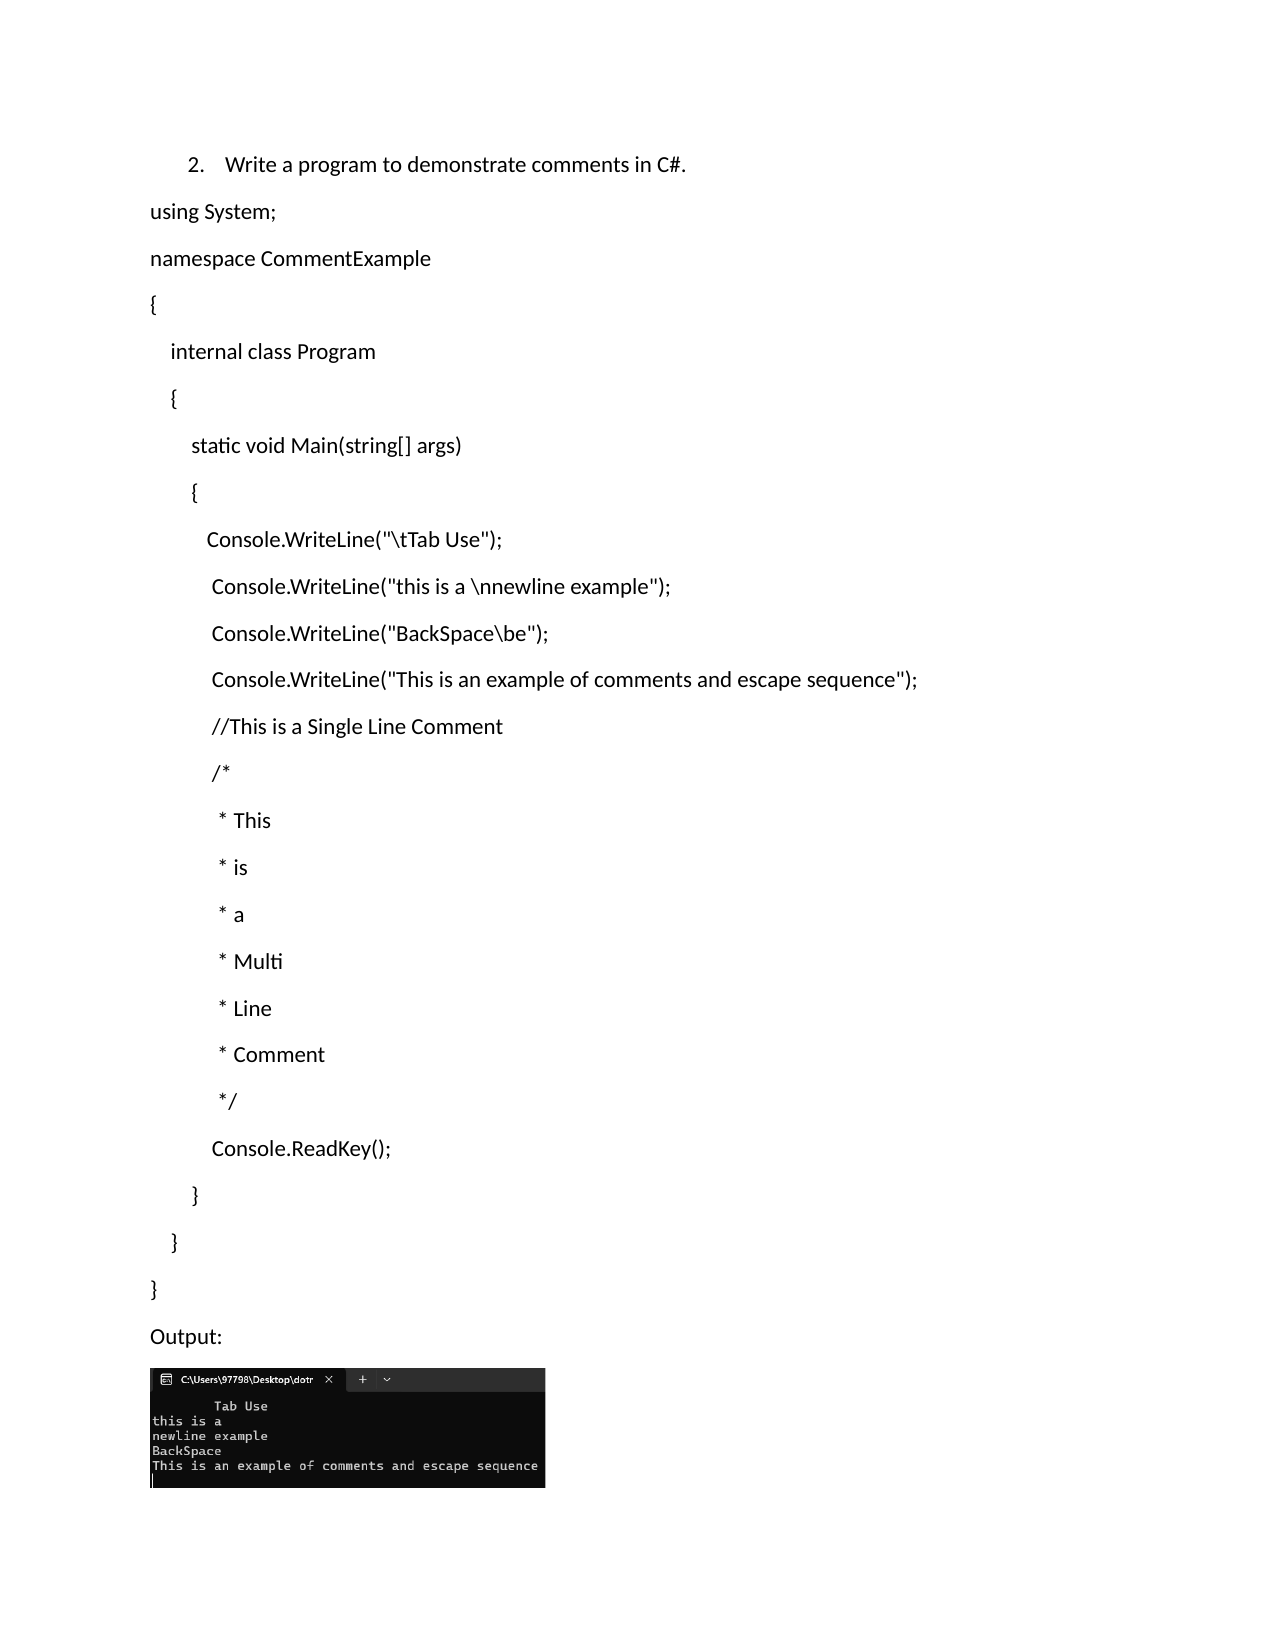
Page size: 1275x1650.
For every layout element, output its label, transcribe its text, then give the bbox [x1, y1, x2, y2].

text namespace CommentExample [150, 244, 1125, 272]
text * is [150, 853, 1125, 881]
picture [150, 1368, 546, 1488]
list Write a program to demonstrate comments in C#. [187, 150, 1125, 178]
text * a [150, 900, 1125, 928]
text using System; [150, 197, 1125, 225]
text } [150, 1181, 1125, 1209]
text //This is a Single Line Comment [150, 712, 1125, 741]
text internal class Program [150, 337, 1125, 366]
text * Comment [150, 1041, 1125, 1069]
text } [150, 1275, 1125, 1303]
text Console.ReadKey(); [150, 1134, 1125, 1162]
text Console.WriteLine("This is an example of comments and escape sequence"); [150, 666, 1125, 694]
text Console.WriteLine("BackSpace\be"); [150, 619, 1125, 647]
text Console.WriteLine("this is a \nnewline example"); [150, 572, 1125, 600]
text { [150, 478, 1125, 506]
text static void Main(string[] args) [150, 431, 1125, 459]
text Console.WriteLine("\tTab Use"); [150, 525, 1125, 553]
text * Multi [150, 947, 1125, 975]
text } [150, 1228, 1125, 1256]
text /* [150, 759, 1125, 787]
text { [150, 384, 1125, 412]
text * This [150, 806, 1125, 834]
text Output: [150, 1322, 1125, 1350]
text { [150, 291, 1125, 319]
text */ [150, 1087, 1125, 1116]
text * Line [150, 994, 1125, 1022]
